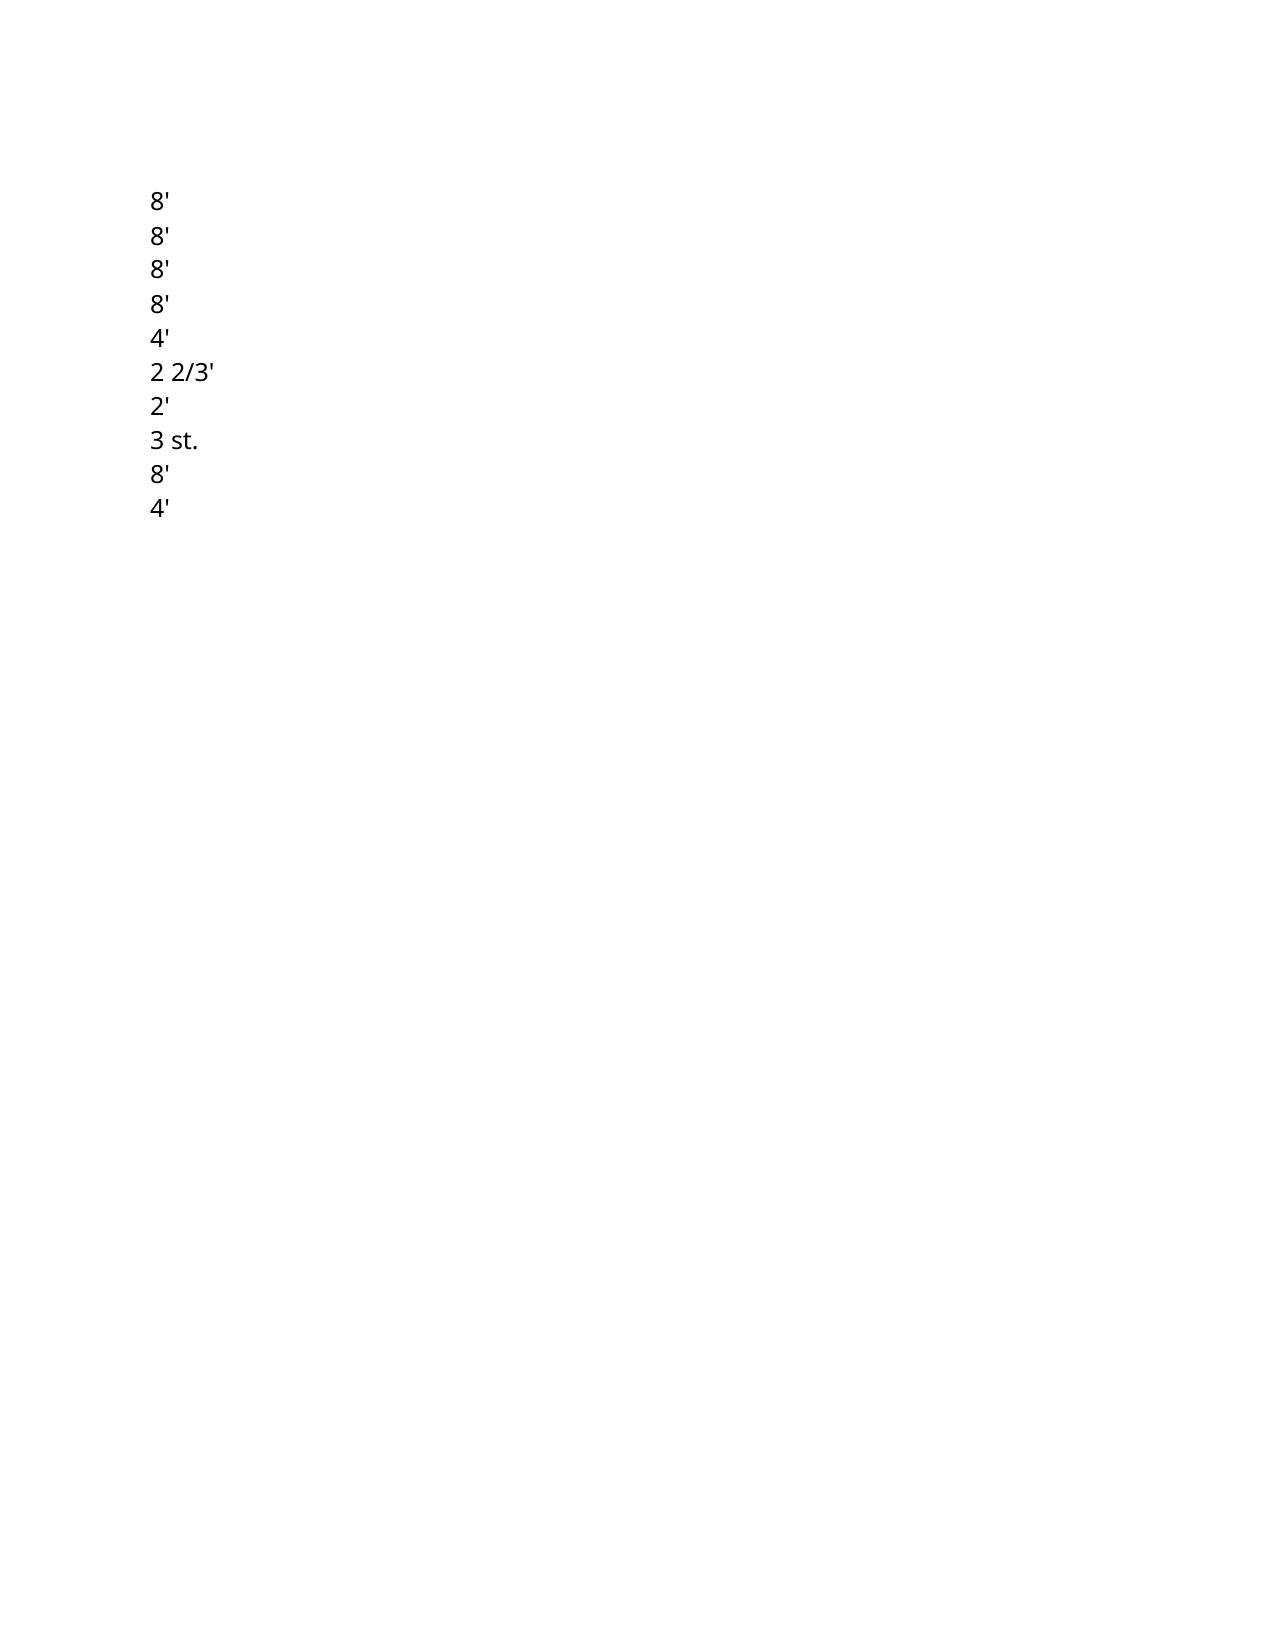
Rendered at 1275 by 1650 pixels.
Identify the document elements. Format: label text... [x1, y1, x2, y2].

text 8' [150, 457, 1125, 491]
text 3 st. [150, 422, 1125, 457]
text 8' [150, 252, 1125, 286]
text 8' [150, 286, 1125, 320]
text 8' [150, 218, 1125, 252]
text 2' [150, 388, 1125, 422]
text 2 2/3' [150, 354, 1125, 388]
text 8' [150, 184, 1125, 218]
text 4' [150, 320, 1125, 354]
text 4' [150, 491, 1125, 525]
